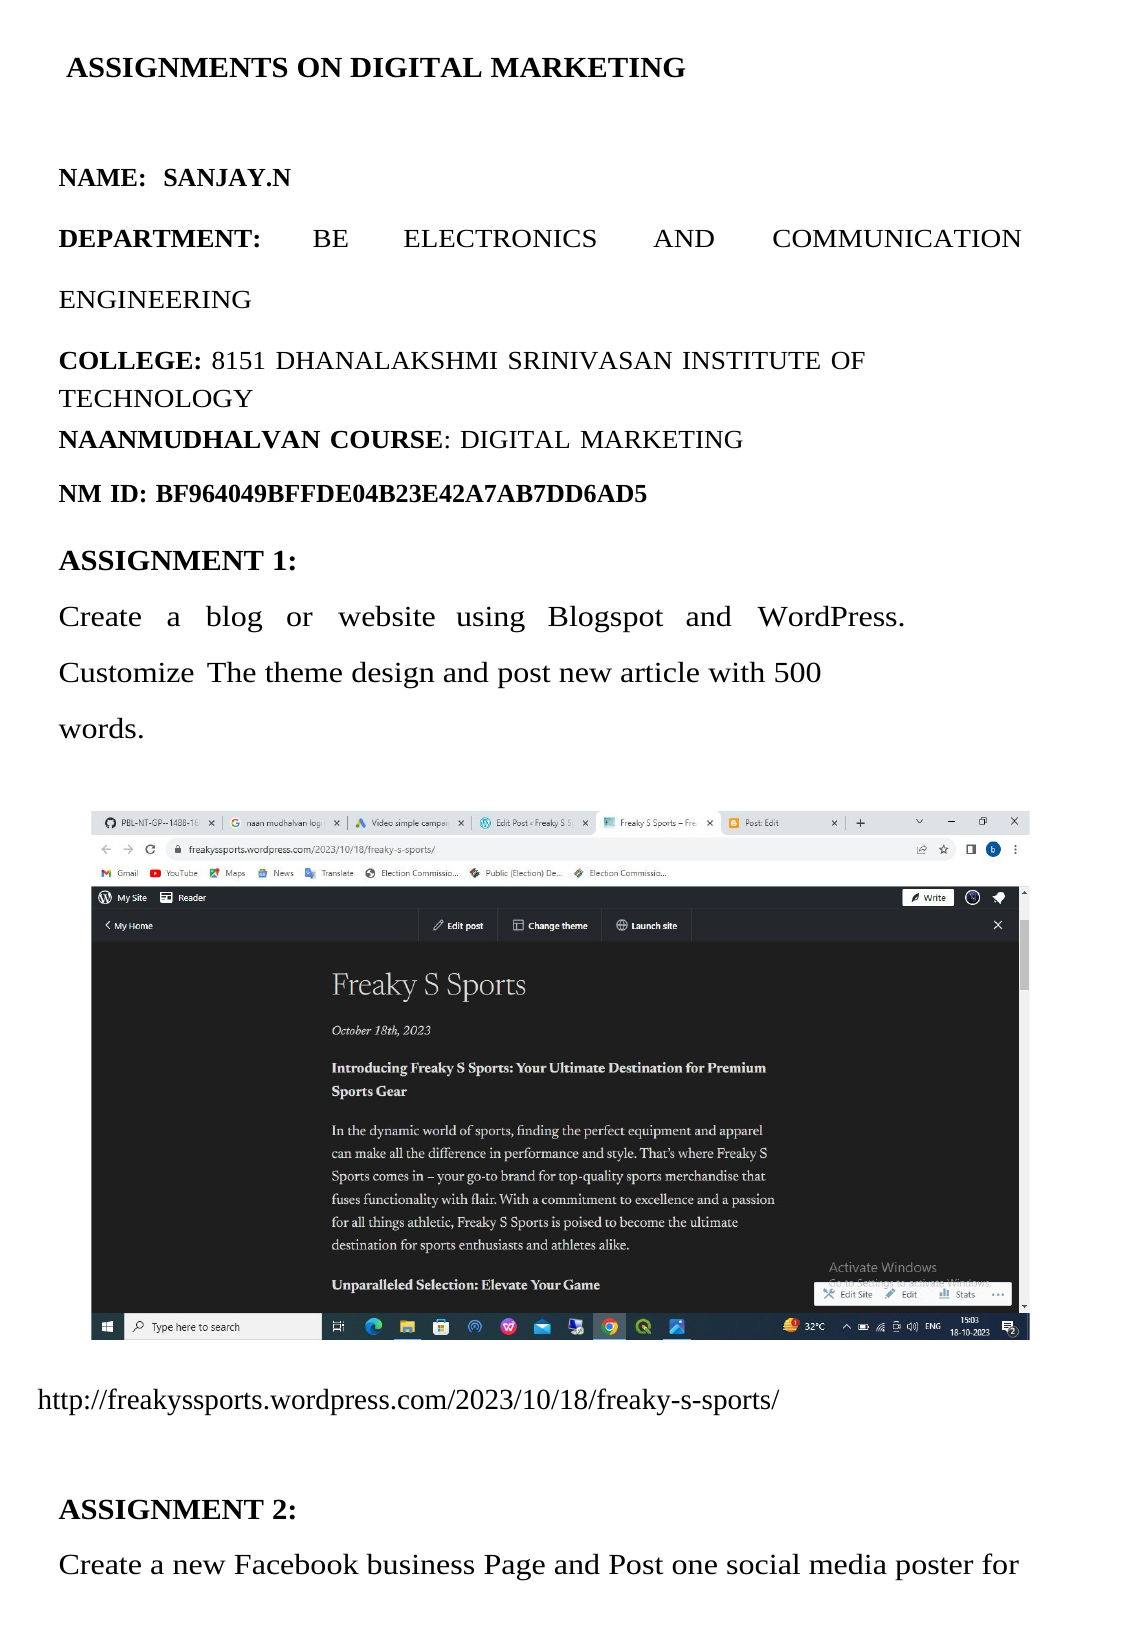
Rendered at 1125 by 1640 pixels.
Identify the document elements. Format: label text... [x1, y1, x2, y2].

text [58, 1547, 1085, 1581]
picture [91, 811, 1030, 1340]
subtitle ASSIGNMENT 1: [58, 543, 1085, 576]
text Create a blog or website using Blogspot and WordPress. Customize The theme design and post new article with 500 words. [58, 599, 906, 745]
text NM ID: BF964049BFFDE04B23E42A7AB7DD6AD5 [58, 478, 1085, 508]
subtitle ASSIGNMENT 2: [58, 1492, 1085, 1526]
text NAME: SANJAY.N [58, 162, 1085, 192]
subtitle ASSIGNMENTS ON DIGITAL MARKETING [66, 50, 1085, 83]
text NAANMUDHALVAN COURSE: DIGITAL MARKETING [58, 424, 1085, 454]
text http://freakyssports.wordpress.com/2023/10/18/freaky-s-sports/ [37, 1382, 1085, 1416]
text DEPARTMENT: BE ELECTRONICS AND COMMUNICATION ENGINEERING [58, 223, 1024, 314]
text COLLEGE: 8151 DHANALAKSHMI SRINIVASAN INSTITUTE OF TECHNOLOGY [58, 345, 906, 413]
